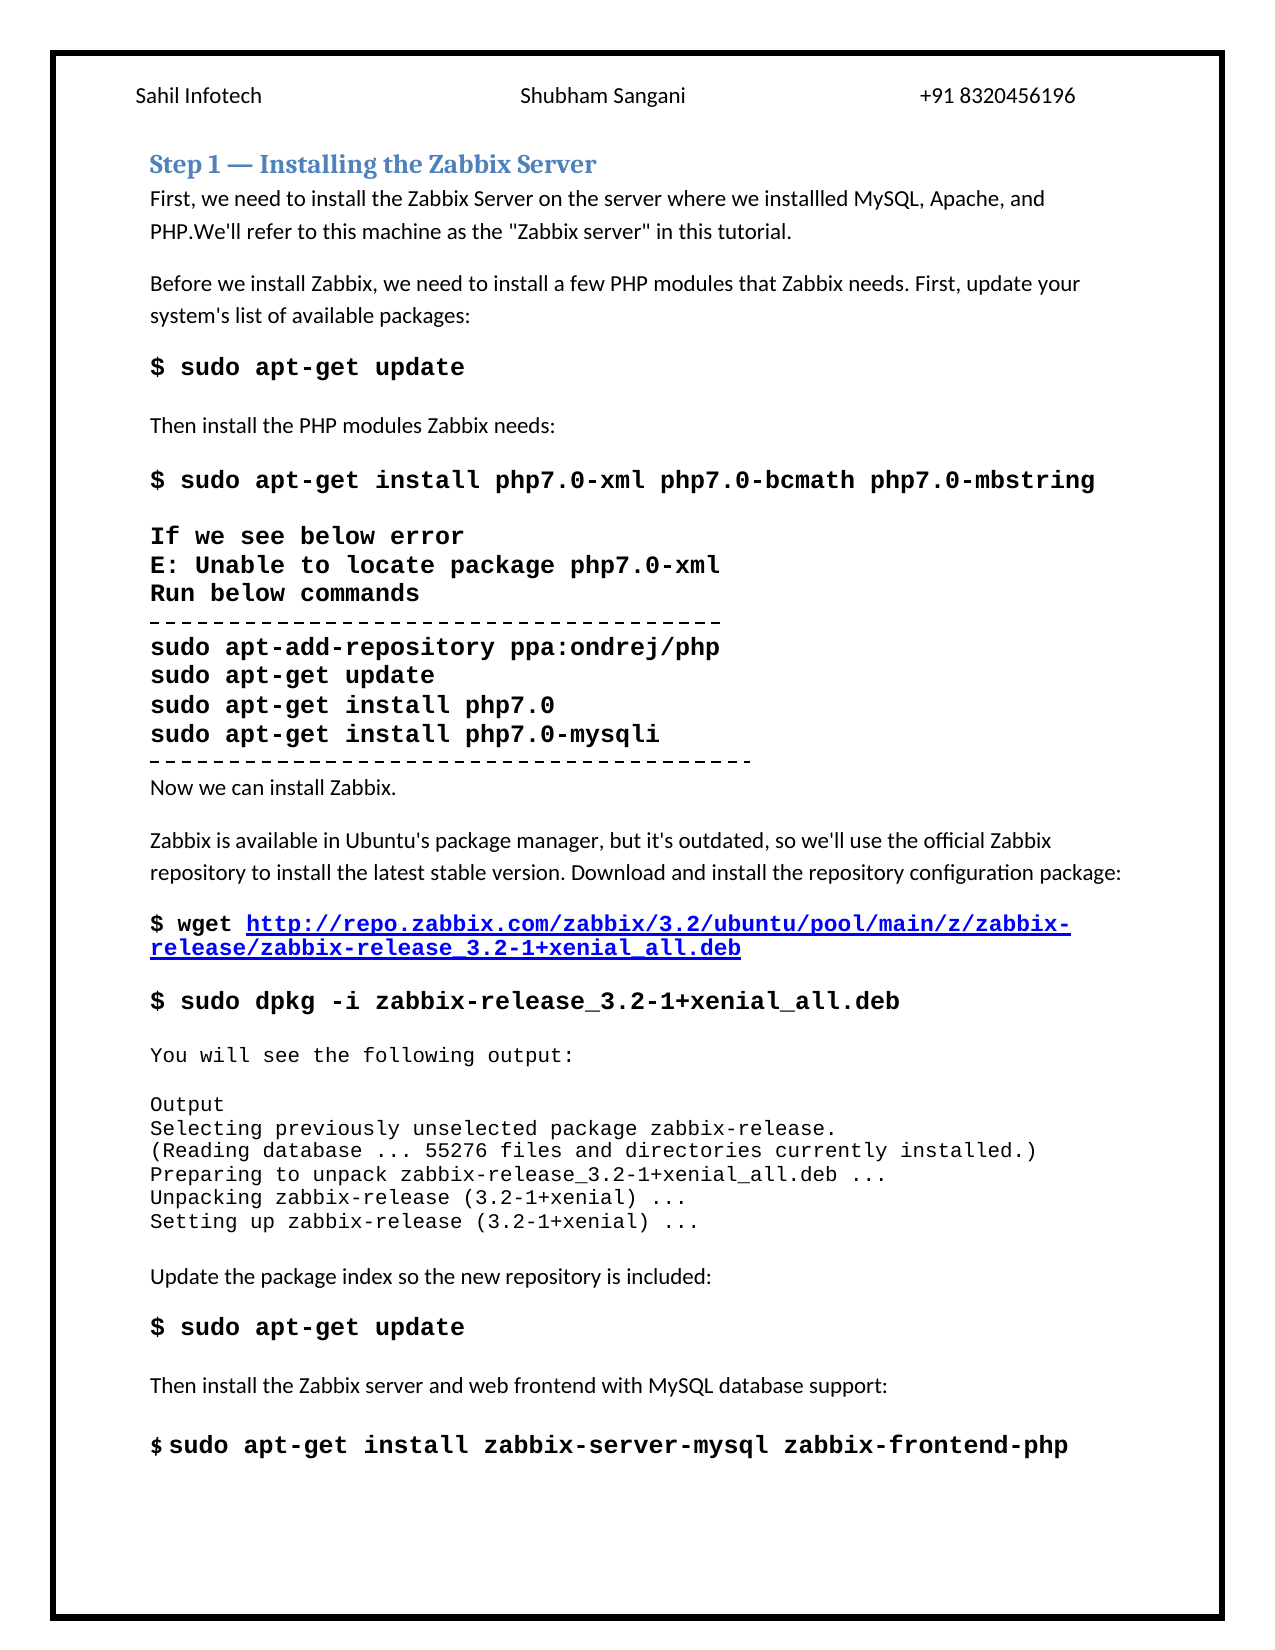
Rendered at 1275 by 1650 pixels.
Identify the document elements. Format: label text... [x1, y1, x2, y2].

subtitle $ sudo apt-get update [150, 354, 1210, 383]
text First, we need to install the Zabbix Server on the server where we installled MySQL, Apache, and PHP.We'll refer to this machine as the "Zabbix server" in this tutorial. [150, 184, 1049, 245]
text Unpacking zabbix-release (3.2-1+xenial) ... Setting up zabbix-release (3.2-1+xenial) ... [150, 1187, 722, 1234]
text Output [150, 1093, 1210, 1116]
text Before we install Zabbix, we need to install a few PHP modules that Zabbix needs. First, update your system's list of available packages: [150, 269, 1120, 329]
subtitle $ sudo apt-get update [150, 1314, 1210, 1342]
subtitle sudo apt-add-repository ppa:ondrej/php sudo apt-get update [150, 619, 722, 691]
subtitle Step 1 — Installing the Zabbix Server [150, 149, 1210, 180]
text Then install the PHP modules Zabbix needs: [150, 411, 1210, 439]
text (Reading database ... 55276 files and directories currently installed.) Preparing to unpack zabbix-release_3.2-1+xenial_all.deb ... [150, 1140, 1120, 1187]
text Update the package index so the new repository is included: [150, 1262, 1210, 1290]
text $ wget http://repo.zabbix.com/zabbix/3.2/ubuntu/pool/main/z/zabbix- release/zabbix-release_3.2-1+xenial_all.deb [150, 911, 1072, 962]
text Now we can install Zabbix. [150, 758, 1210, 801]
text E: Unable to locate package php7.0-xml Run below commands [150, 552, 722, 609]
subtitle sudo apt-get install php7.0-mysqli [150, 719, 1210, 748]
text Selecting previously unselected package zabbix-release. [150, 1116, 1210, 1140]
text You will see the following output: [150, 1046, 1210, 1069]
text Then install the Zabbix server and web frontend with MySQL database support: [150, 1372, 1210, 1399]
subtitle $ sudo apt-get install php7.0-xml php7.0-bcmath php7.0-mbstring If we see below error [150, 439, 1109, 552]
subtitle $ sudo dpkg -i zabbix-release_3.2-1+xenial_all.deb [150, 988, 1210, 1017]
text Zabbix is available in Ubuntu's package manager, but it's outdated, so we'll use the official Zabbix repository to install the latest stable version. Download and install the repository configuration package: [150, 826, 1124, 886]
subtitle $ sudo apt-get install zabbix-server-mysql zabbix-frontend-php [150, 1429, 1210, 1461]
text sudo apt-get install php7.0 [150, 691, 1210, 719]
